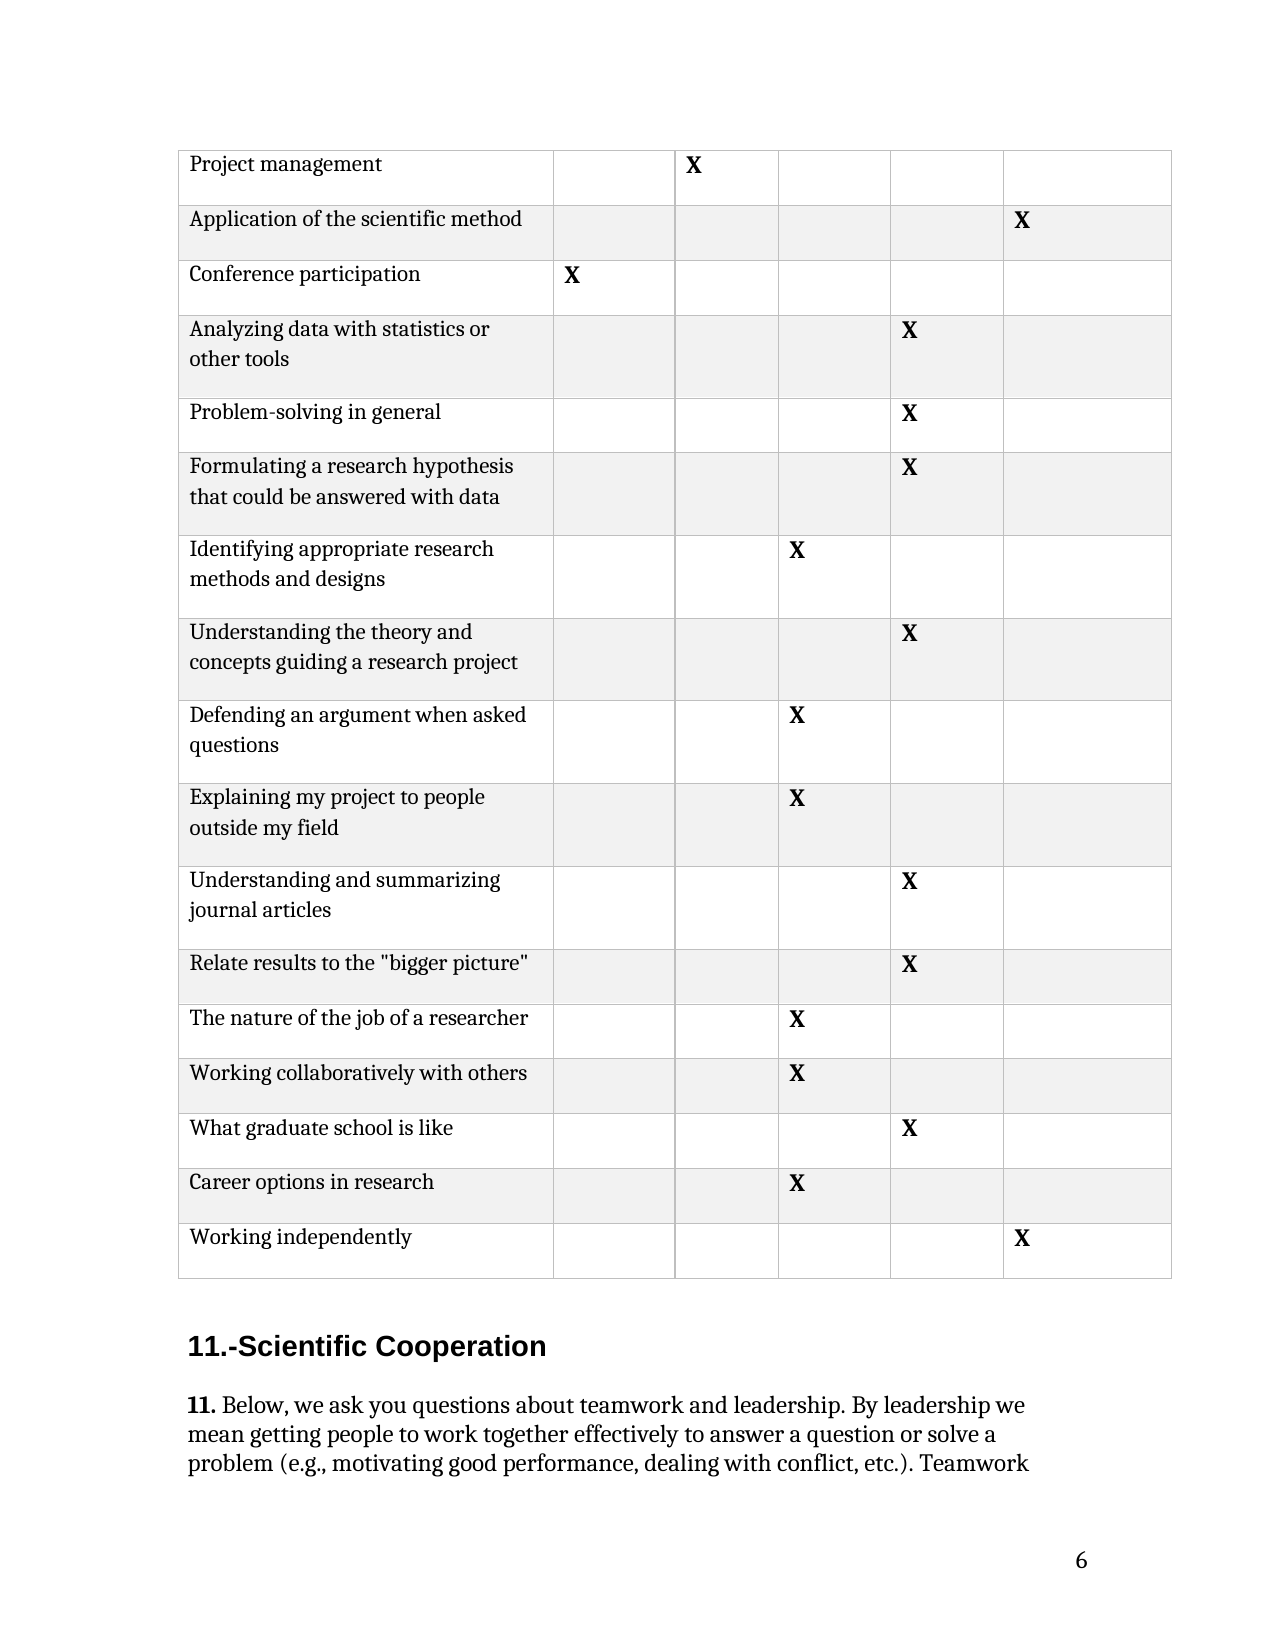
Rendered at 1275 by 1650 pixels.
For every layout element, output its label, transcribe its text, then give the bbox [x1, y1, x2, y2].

table_cell X [779, 701, 890, 783]
table_cell [779, 399, 890, 452]
table_cell Explaining my project to people outside my field [179, 784, 553, 866]
table_cell [554, 867, 674, 948]
table_cell [676, 619, 778, 700]
table_cell [1004, 619, 1171, 700]
table_cell [554, 701, 674, 783]
table_cell [554, 1005, 674, 1058]
table_cell [1004, 701, 1171, 783]
table_cell [1004, 1114, 1171, 1168]
table_cell [554, 1224, 674, 1278]
table_cell [779, 950, 890, 1003]
table_cell [676, 784, 778, 866]
table_cell Conference participation [179, 261, 553, 315]
table_cell X [779, 536, 890, 618]
table_cell [891, 206, 1003, 260]
table_cell [1004, 316, 1171, 397]
table_cell [891, 261, 1003, 315]
table_cell [891, 784, 1003, 866]
table_cell [554, 151, 674, 205]
table_cell [891, 1224, 1003, 1278]
table_cell Career options in research [179, 1169, 553, 1223]
table_cell [891, 1059, 1003, 1113]
table_cell Project management [179, 151, 553, 205]
table_cell [779, 206, 890, 260]
table_cell [779, 316, 890, 397]
table_cell Understanding the theory and concepts guiding a research project [179, 619, 553, 700]
table_cell [1004, 1059, 1171, 1113]
table_cell [676, 1005, 778, 1058]
table_cell [554, 784, 674, 866]
table_cell [676, 399, 778, 452]
table_cell [676, 950, 778, 1003]
table_cell [891, 701, 1003, 783]
table_cell [779, 453, 890, 535]
table_cell X [891, 867, 1003, 948]
table_cell Application of the scientific method [179, 206, 553, 260]
table_cell [554, 619, 674, 700]
table_cell Formulating a research hypothesis that could be answered with data [179, 453, 553, 535]
table_cell X [554, 261, 674, 315]
table_cell [1004, 784, 1171, 866]
table_cell Relate results to the "bigger picture" [179, 950, 553, 1003]
table_cell [676, 316, 778, 397]
table_cell [676, 1059, 778, 1113]
table_cell [779, 1224, 890, 1278]
table_cell [676, 536, 778, 618]
table_cell X [779, 1005, 890, 1058]
table_cell Working independently [179, 1224, 553, 1278]
table_cell X [891, 316, 1003, 397]
table_cell X [779, 1169, 890, 1223]
table_cell [779, 619, 890, 700]
table_cell X [1004, 1224, 1171, 1278]
table_cell [779, 261, 890, 315]
table_cell [1004, 950, 1171, 1003]
table_cell [676, 261, 778, 315]
table_cell [891, 151, 1003, 205]
table_cell X [779, 784, 890, 866]
table_cell [554, 206, 674, 260]
table_cell X [891, 619, 1003, 700]
table_cell [1004, 867, 1171, 948]
table_cell [676, 1224, 778, 1278]
table_cell [779, 867, 890, 948]
table_cell [891, 1005, 1003, 1058]
table_cell [1004, 536, 1171, 618]
table_cell Understanding and summarizing journal articles [179, 867, 553, 948]
table_cell [676, 1114, 778, 1168]
table_cell [554, 950, 674, 1003]
table_cell [676, 453, 778, 535]
table_cell [1004, 399, 1171, 452]
table_cell [1004, 1169, 1171, 1223]
table_cell [779, 151, 890, 205]
table_cell [676, 1169, 778, 1223]
table_cell [1004, 151, 1171, 205]
table_cell [676, 206, 778, 260]
table_cell [554, 536, 674, 618]
table_cell X [891, 399, 1003, 452]
table_cell [554, 1169, 674, 1223]
table_cell Defending an argument when asked questions [179, 701, 553, 783]
table_cell X [676, 151, 778, 205]
table_cell Analyzing data with statistics or other tools [179, 316, 553, 397]
table_cell [891, 536, 1003, 618]
table_cell Identifying appropriate research methods and designs [179, 536, 553, 618]
table_cell X [891, 950, 1003, 1003]
table_cell X [891, 453, 1003, 535]
table_cell What graduate school is like [179, 1114, 553, 1168]
text 11.-Scientific Cooperation [187, 1329, 1087, 1362]
table_cell Working collaboratively with others [179, 1059, 553, 1113]
table_cell The nature of the job of a researcher [179, 1005, 553, 1058]
table_cell [891, 1169, 1003, 1223]
table_cell X [779, 1059, 890, 1113]
table_cell [554, 316, 674, 397]
table_cell [1004, 261, 1171, 315]
table_cell [676, 867, 778, 948]
table_cell X [1004, 206, 1171, 260]
table_cell Problem-solving in general [179, 399, 553, 452]
table_cell [1004, 453, 1171, 535]
table_cell [676, 701, 778, 783]
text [187, 1391, 1087, 1477]
table_cell [554, 453, 674, 535]
table_cell [554, 1114, 674, 1168]
table_cell [779, 1114, 890, 1168]
table_cell [554, 1059, 674, 1113]
table_cell X [891, 1114, 1003, 1168]
table_cell [554, 399, 674, 452]
table_cell [1004, 1005, 1171, 1058]
